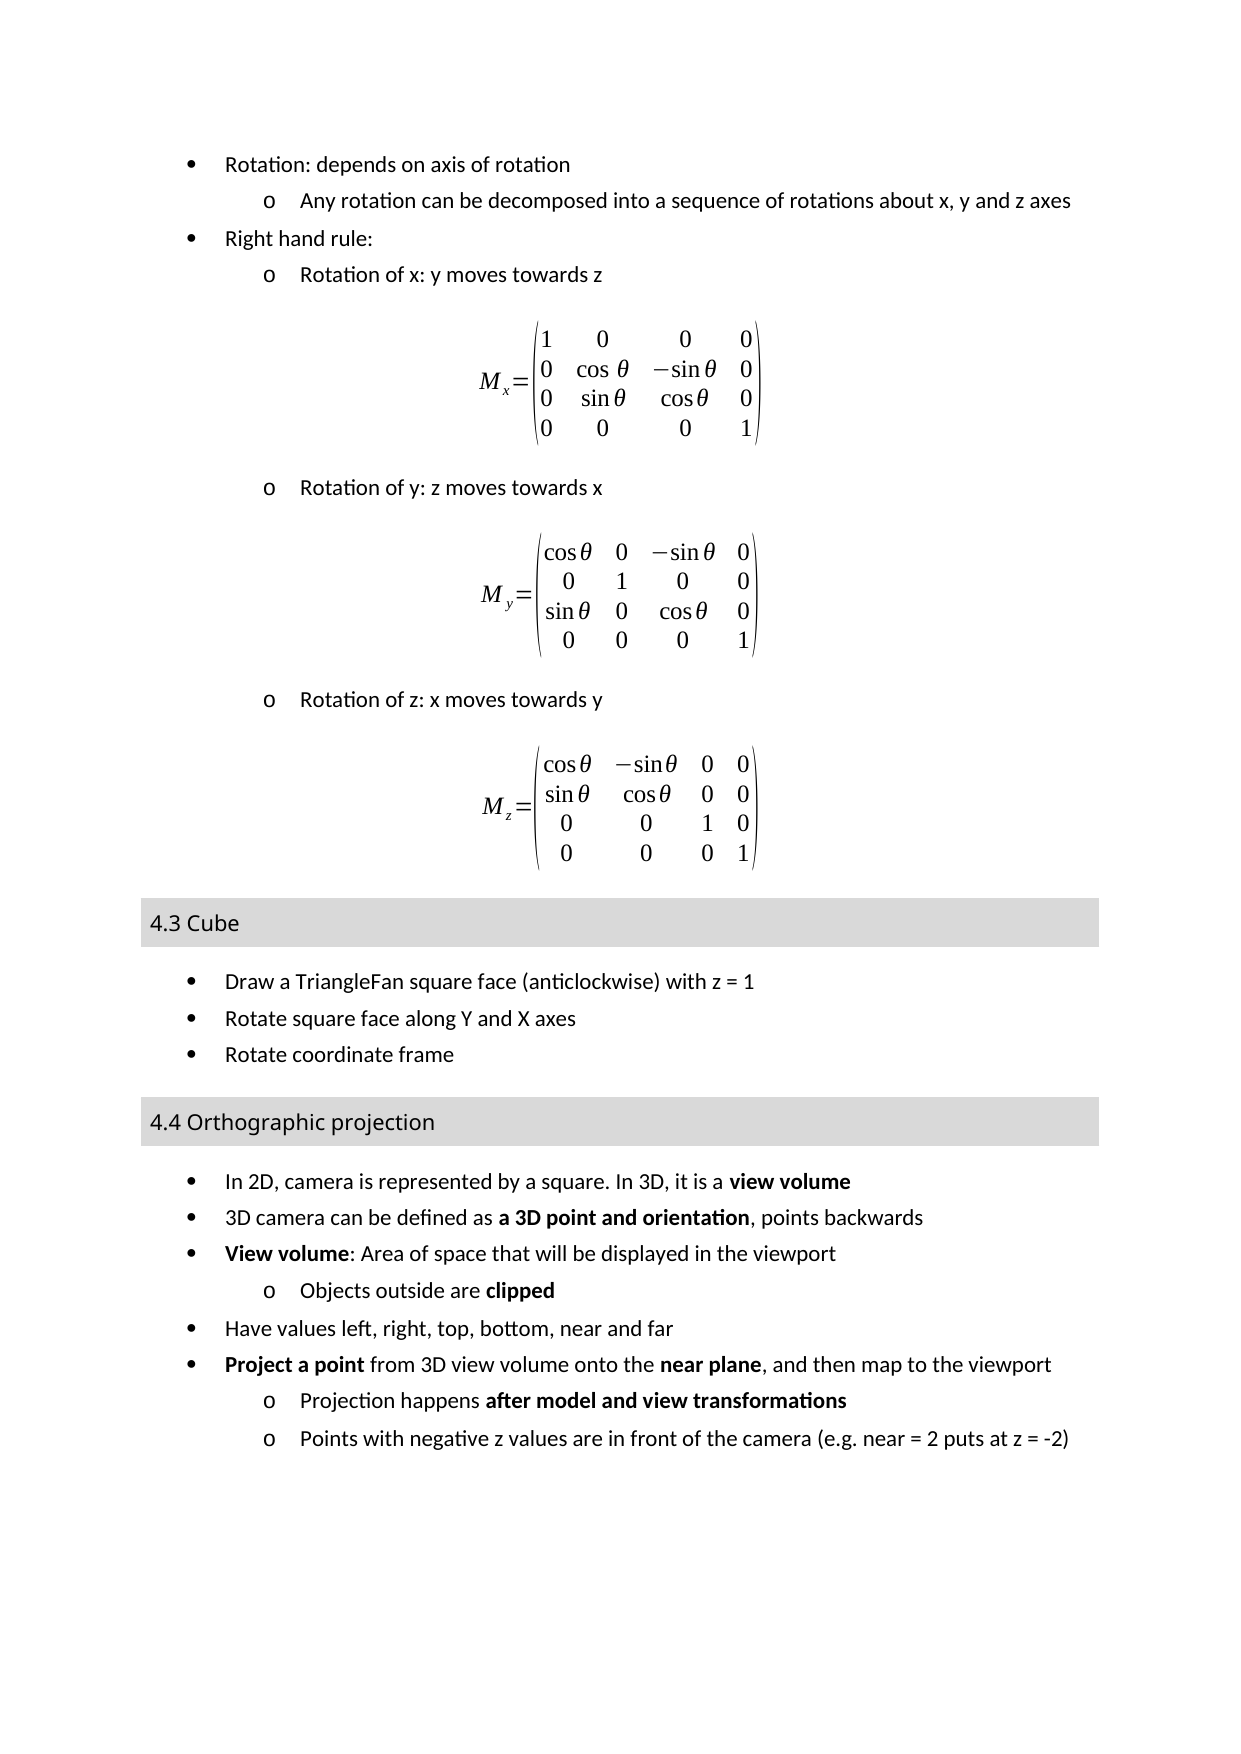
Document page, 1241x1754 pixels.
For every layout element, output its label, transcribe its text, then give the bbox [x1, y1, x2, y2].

list Objects outside are clipped [262, 1276, 1090, 1305]
subtitle 4.3 Cube [150, 908, 1090, 937]
list Rotation: depends on axis of rotation [187, 150, 1090, 178]
list Right hand rule: [187, 224, 1090, 252]
list Rotate square face along Y and X axes [187, 1004, 1090, 1032]
list View volume: Area of space that will be displayed in the viewport [187, 1239, 1090, 1267]
list Rotation of x: y moves towards z [262, 261, 1090, 290]
list Projection happens after model and view transformations [262, 1386, 1090, 1416]
list Any rotation can be decomposed into a sequence of rotations about x, y and z axes [262, 186, 1090, 216]
list Project a point from 3D view volume onto the near plane, and then map to the viewport [187, 1350, 1090, 1378]
list Draw a TriangleFan square face (anticlockwise) with z = 1 [187, 967, 1090, 996]
list Have values left, right, top, bottom, near and far [187, 1314, 1090, 1342]
list Rotate coordinate frame [187, 1040, 1090, 1068]
list 3D camera can be defined as a 3D point and orientation, points backwards [187, 1203, 1090, 1231]
list In 2D, camera is represented by a square. In 3D, it is a view volume [187, 1167, 1090, 1195]
subtitle 4.4 Orthographic projection [150, 1107, 1090, 1137]
list Points with negative z values are in front of the camera (e.g. near = 2 puts at z = -2) [262, 1424, 1090, 1453]
list Rotation of y: z moves towards x [262, 473, 1090, 502]
list Rotation of z: x moves towards y [262, 686, 1090, 715]
